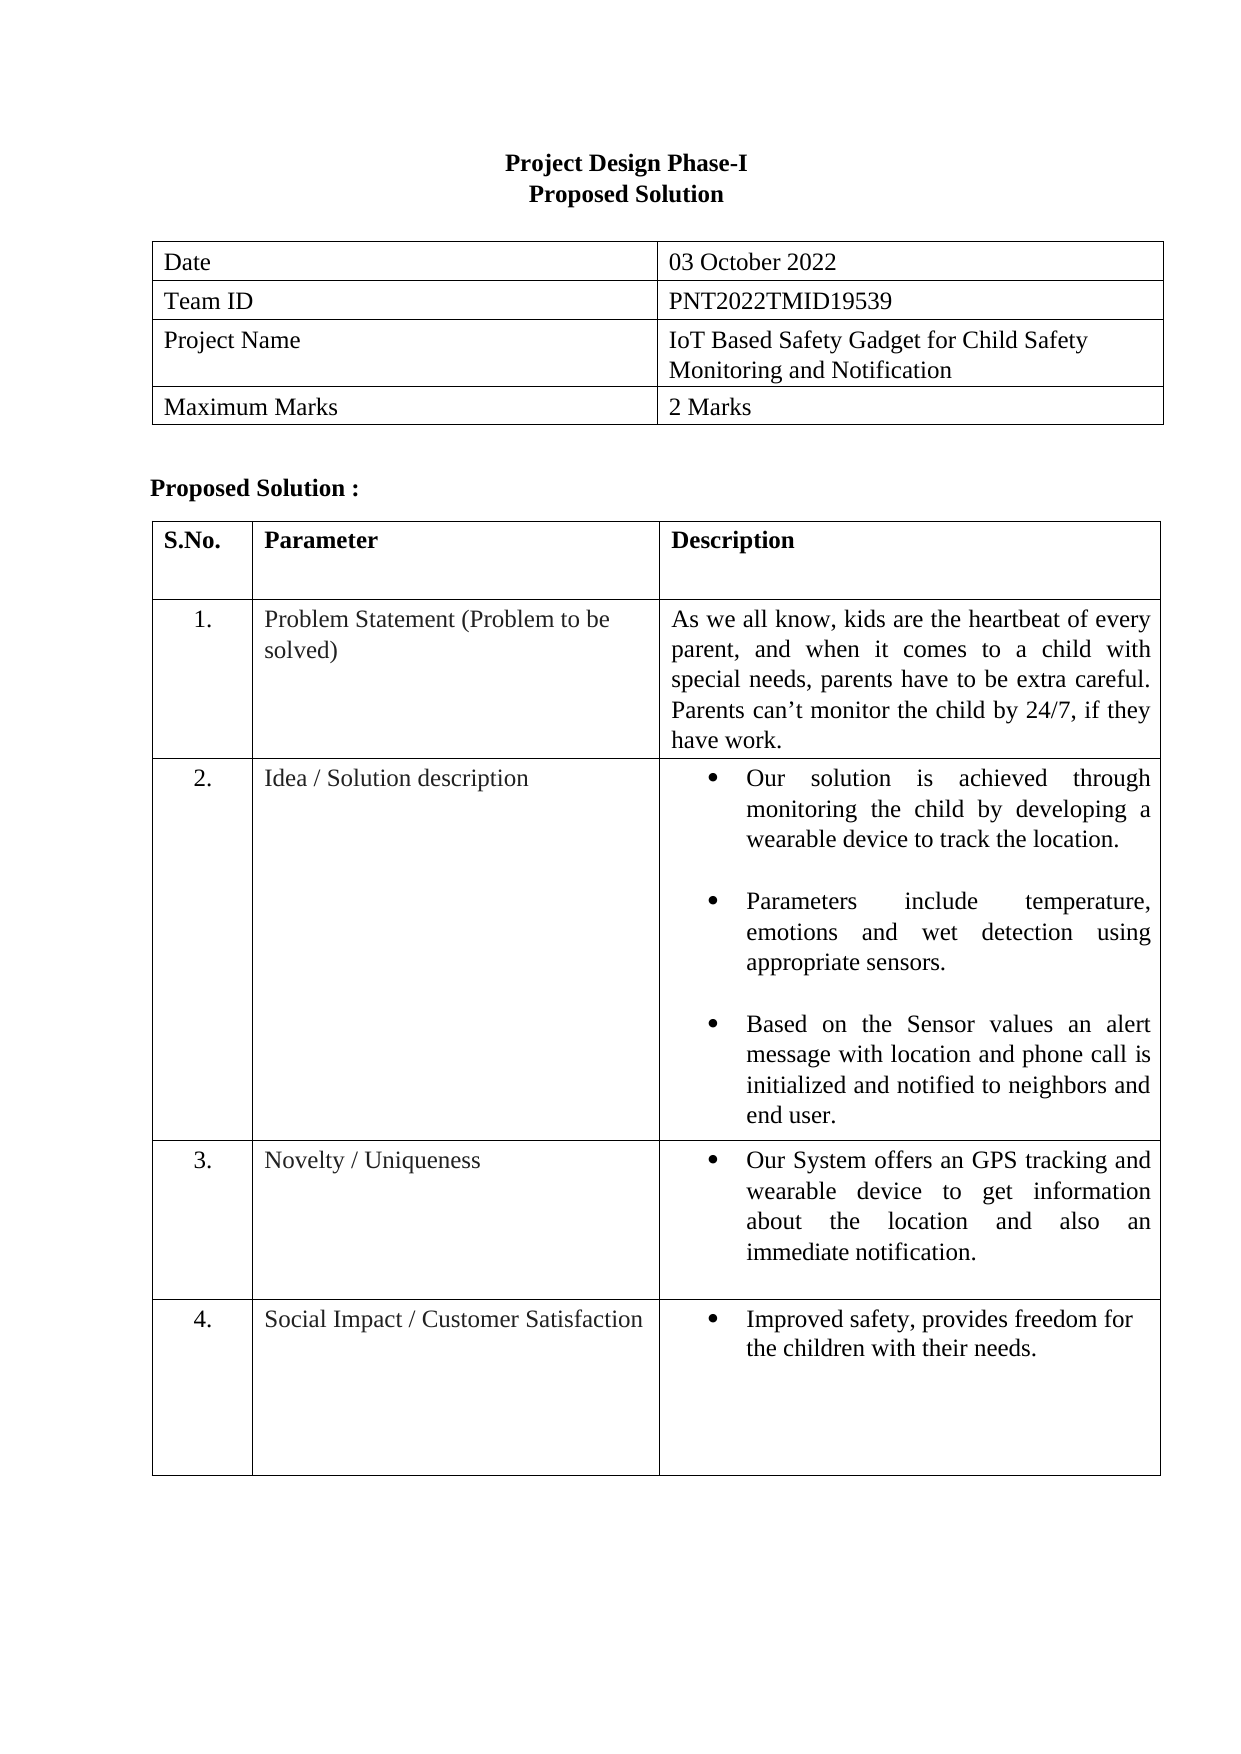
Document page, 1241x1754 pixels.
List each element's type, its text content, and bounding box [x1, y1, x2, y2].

table_header Description [660, 522, 1160, 599]
table_cell Problem Statement (Problem to be solved) [253, 600, 659, 758]
table_header Date [153, 242, 657, 280]
table_cell Idea / Solution description [253, 759, 659, 1140]
table_cell Project Name [153, 320, 657, 386]
table_cell Our solution is achieved through monitoring the child by developing a wearable device to track the location. Parameters include temperature, emotions and wet detection using appropriate sensors. Based on the Sensor values an alert message with location and phone call is initialized and notified to neighbors and end user. [660, 759, 1160, 1140]
table_cell Improved safety, provides freedom for the children with their needs. [660, 1300, 1160, 1475]
table_cell IoT Based Safety Gadget for Child Safety Monitoring and Notification [658, 320, 1163, 386]
table_cell Team ID [153, 281, 657, 319]
table_header S.No. [153, 522, 252, 599]
table_header 03 October 2022 [658, 242, 1163, 280]
table_cell Our System offers an GPS tracking and wearable device to get information about the location and also an immediate notification. [660, 1141, 1160, 1299]
table_cell PNT2022TMID19539 [658, 281, 1163, 319]
table_cell 3. [153, 1141, 252, 1299]
text Proposed Solution : [150, 473, 1176, 502]
table_cell Maximum Marks [153, 387, 657, 424]
table_cell Social Impact / Customer Satisfaction [253, 1300, 659, 1475]
subtitle Project Design Phase-I Proposed Solution [505, 148, 748, 208]
table_cell 4. [153, 1300, 252, 1475]
table_cell Novelty / Uniqueness [253, 1141, 659, 1299]
table_cell 2. [153, 759, 252, 1140]
table_cell 2 Marks [658, 387, 1163, 424]
table_header Parameter [253, 522, 659, 599]
table_cell 1. [153, 600, 252, 758]
table_cell As we all know, kids are the heartbeat of every parent, and when it comes to a child with special needs, parents have to be extra careful. Parents can’t monitor the child by 24/7, if they have work. [660, 600, 1160, 758]
